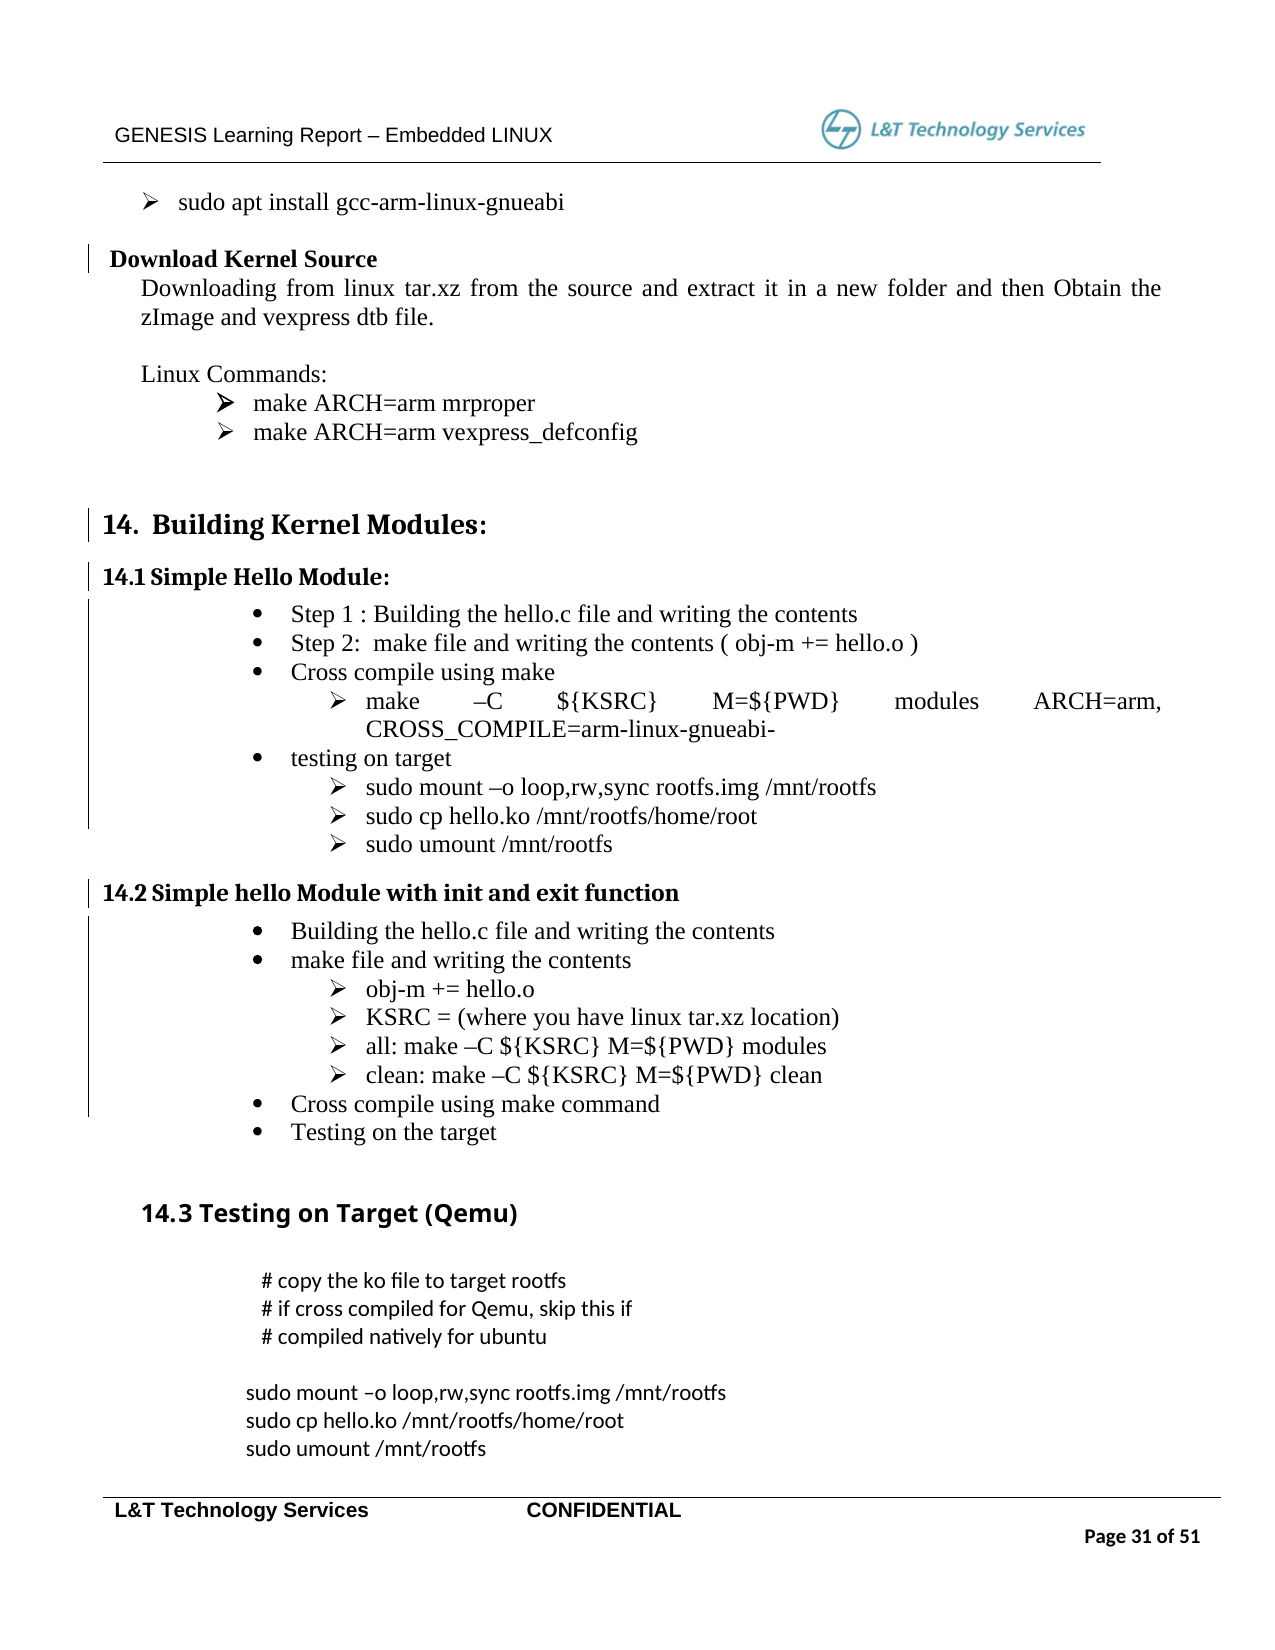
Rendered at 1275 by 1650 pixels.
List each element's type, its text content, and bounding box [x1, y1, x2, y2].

subtitle 14.2 Simple hello Module with init and exit function [103, 879, 1162, 908]
list Testing on the target [253, 1117, 1162, 1146]
picture [819, 98, 1087, 162]
list Step 2: make file and writing the contents ( obj-m += hello.o ) [253, 628, 1162, 657]
list sudo umount /mnt/rootfs [189, 1434, 1162, 1462]
list Download Kernel Source [103, 244, 1162, 273]
list make file and writing the contents [253, 945, 1162, 974]
list sudo cp hello.ko /mnt/rootfs/home/root [189, 1406, 1162, 1434]
list Linux Commands: [141, 359, 1162, 388]
list clean: make –C ${KSRC} M=${PWD} clean [328, 1060, 1162, 1089]
list obj-m += hello.o [328, 974, 1162, 1002]
list # if cross compiled for Qemu, skip this if [189, 1294, 1162, 1322]
subtitle 14. Building Kernel Modules: [103, 508, 1162, 542]
list make ARCH=arm vexpress_defconfig [216, 417, 1162, 446]
list sudo apt install gcc-arm-linux-gnueabi [141, 187, 1162, 216]
list make ARCH=arm mrproper [216, 388, 1162, 417]
list Step 1 : Building the hello.c file and writing the contents [253, 599, 1162, 628]
list Cross compile using make command [253, 1089, 1162, 1117]
subtitle 14.1 Simple Hello Module: [103, 562, 1162, 591]
list # copy the ko file to target rootfs [189, 1266, 1162, 1294]
list sudo mount –o loop,rw,sync rootfs.img /mnt/rootfs [189, 1378, 1162, 1406]
list Building the hello.c file and writing the contents [253, 916, 1162, 945]
list Cross compile using make [253, 657, 1162, 686]
list all: make –C ${KSRC} M=${PWD} modules [328, 1031, 1162, 1060]
list sudo mount –o loop,rw,sync rootfs.img /mnt/rootfs [328, 772, 1162, 801]
list Downloading from linux tar.xz from the source and extract it in a new folder and then Obtain the zImage and vexpress dtb file. [141, 273, 1162, 331]
list KSRC = (where you have linux tar.xz location) [328, 1002, 1162, 1031]
list # compiled natively for ubuntu [189, 1322, 1162, 1350]
subtitle 3 Testing on Target (Qemu) [141, 1196, 1162, 1230]
list make –C ${KSRC} M=${PWD} modules ARCH=arm, CROSS_COMPILE=arm-linux-gnueabi- [328, 686, 1162, 743]
list sudo cp hello.ko /mnt/rootfs/home/root [328, 801, 1162, 829]
list sudo umount /mnt/rootfs [328, 829, 1162, 858]
list testing on target [253, 743, 1162, 772]
